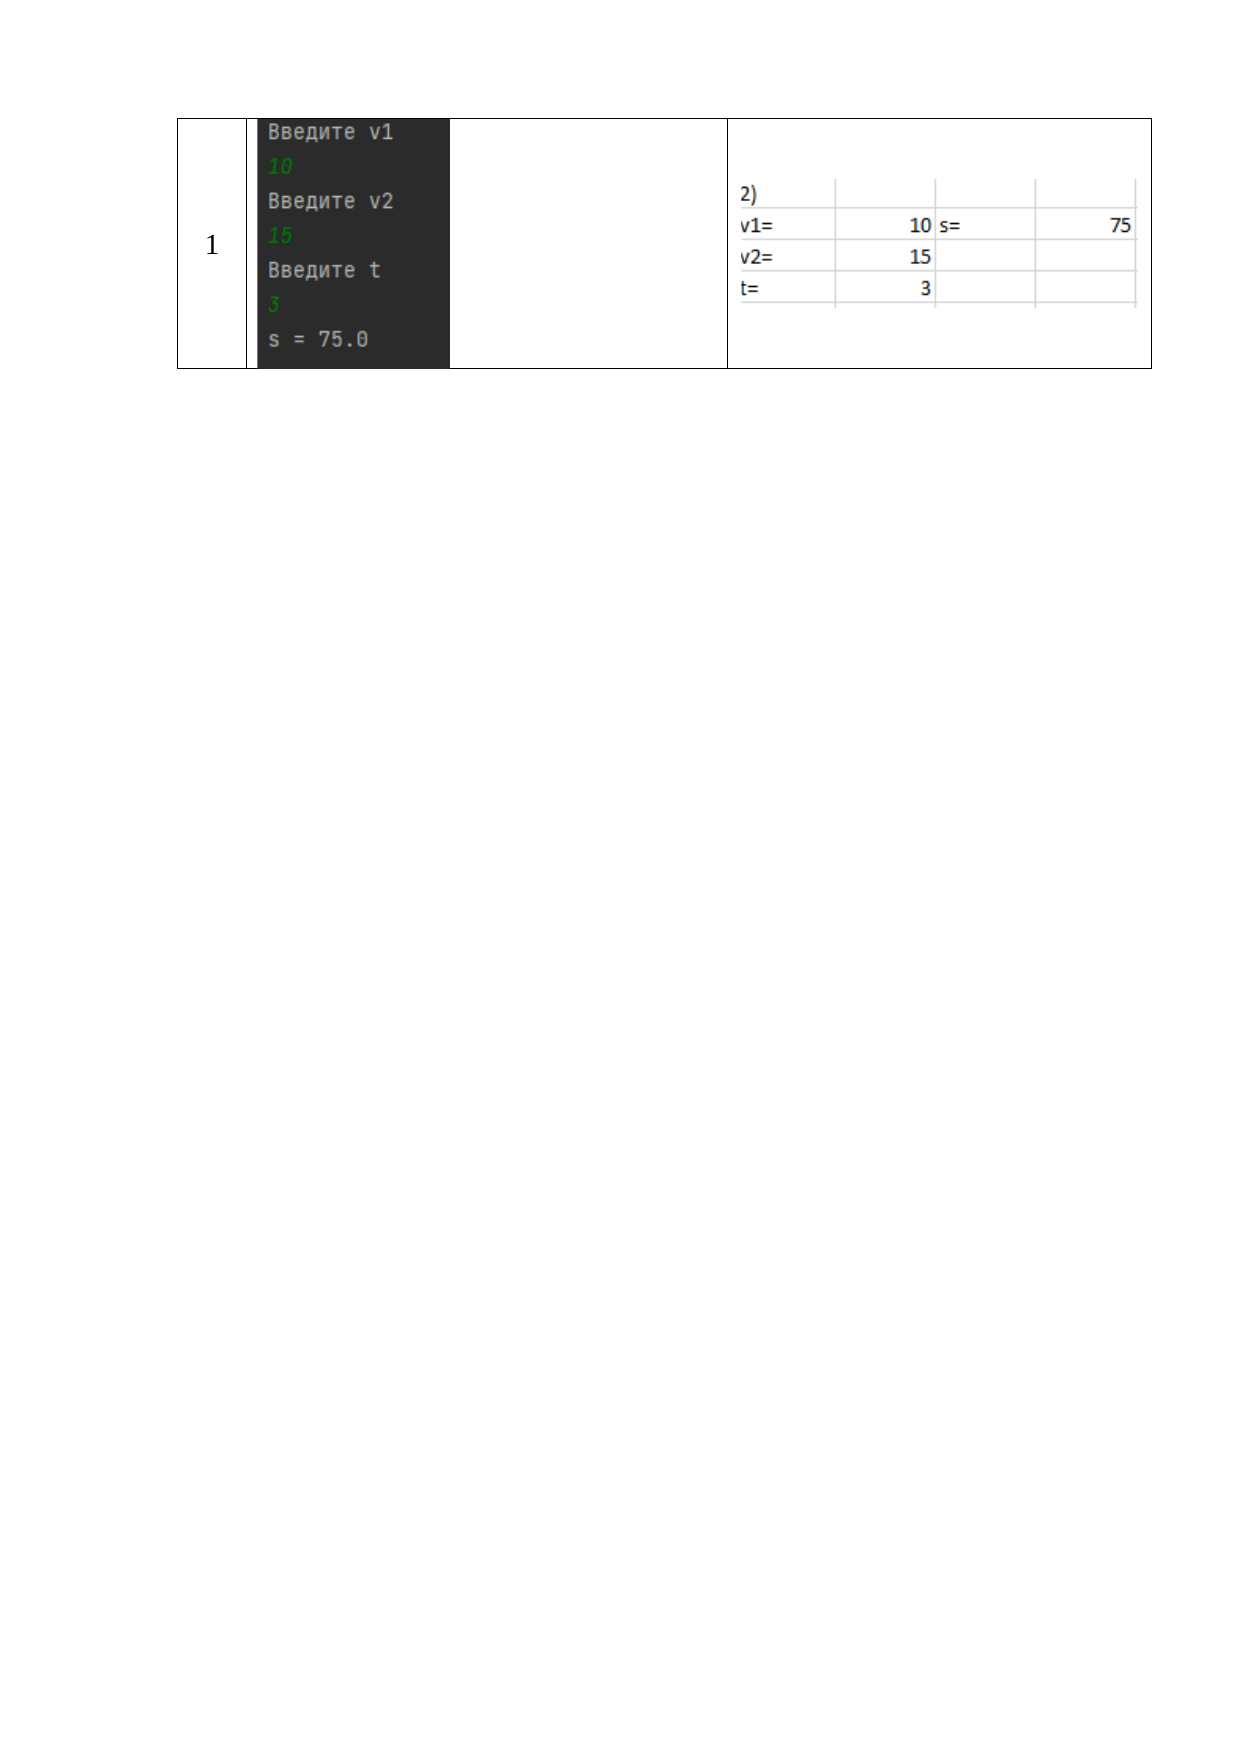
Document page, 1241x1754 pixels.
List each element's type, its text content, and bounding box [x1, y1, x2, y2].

table_cell 1 [178, 119, 246, 368]
table_cell [450, 119, 727, 368]
table_cell [728, 119, 1151, 368]
picture [741, 179, 1138, 308]
picture [257, 119, 450, 369]
table_cell [247, 119, 257, 368]
